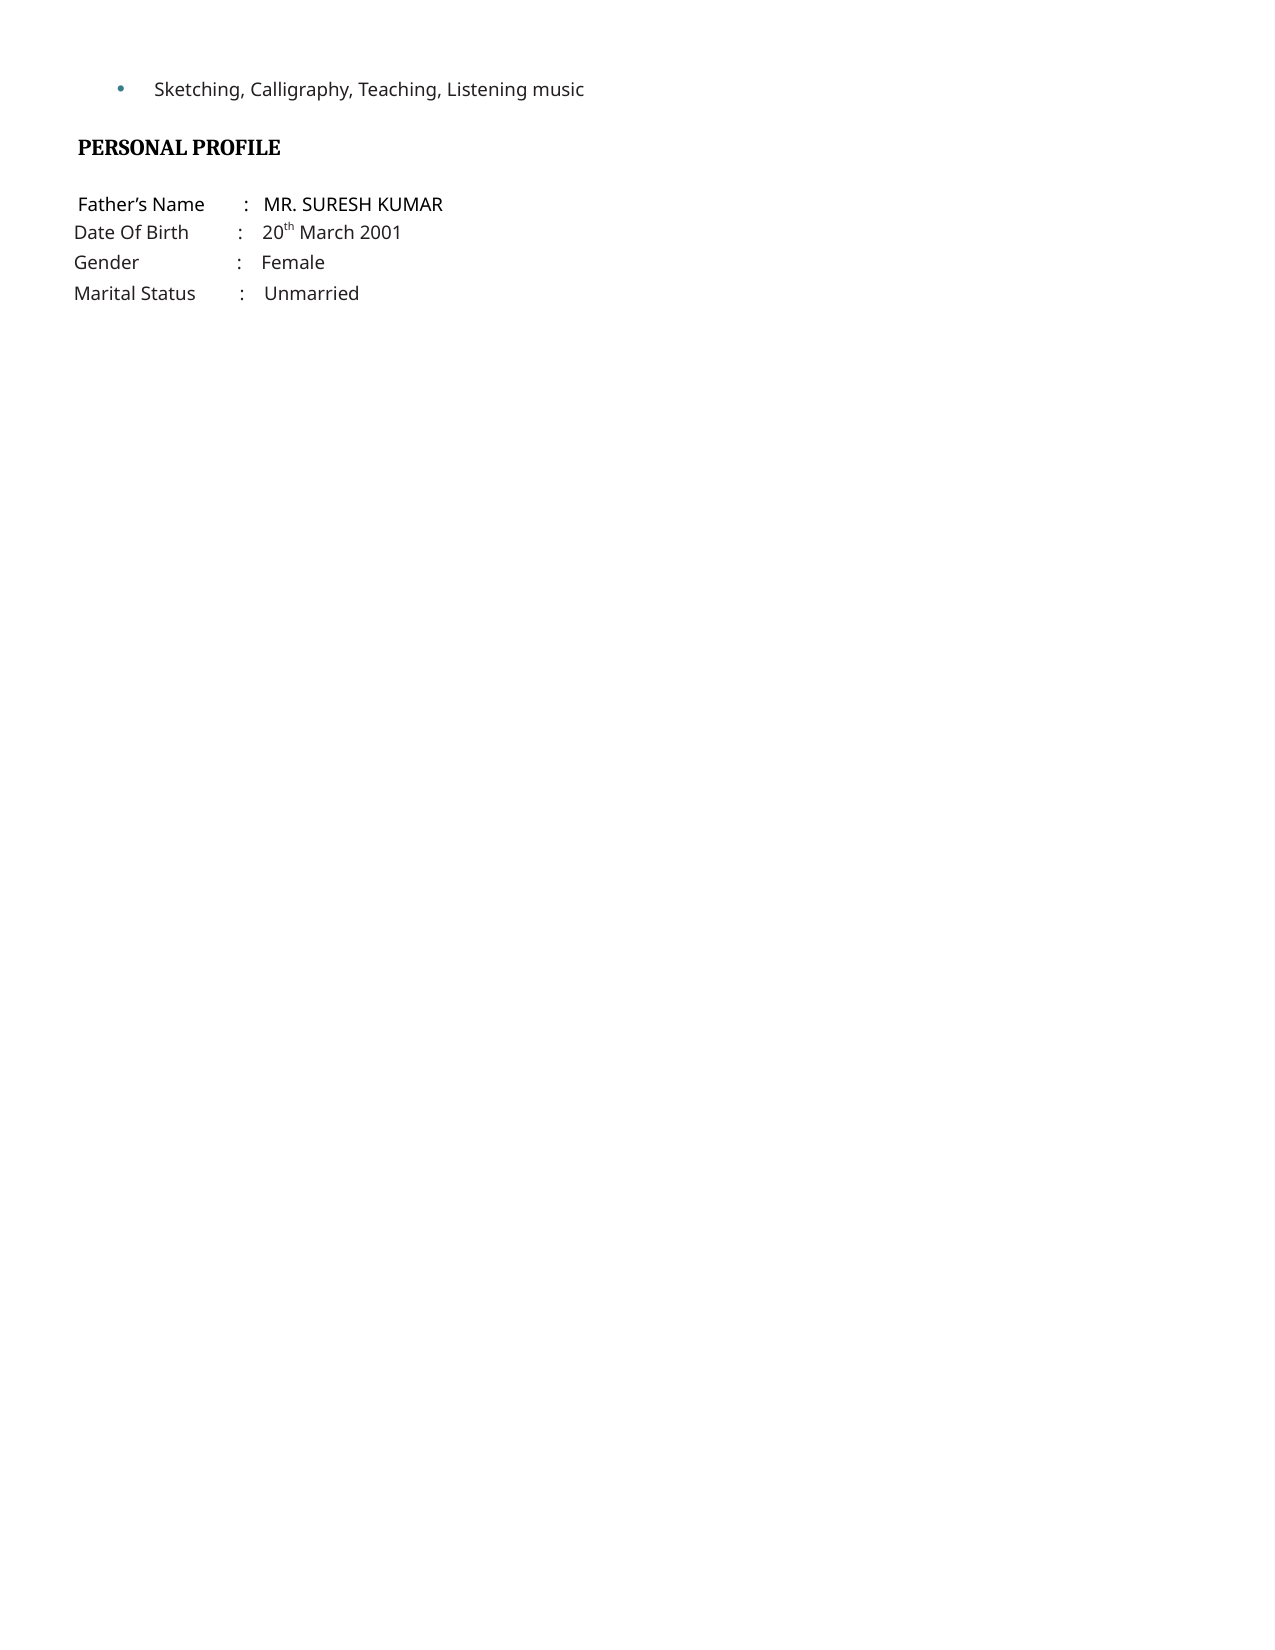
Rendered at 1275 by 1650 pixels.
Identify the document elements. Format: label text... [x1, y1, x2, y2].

text Marital Status : Unmarried [73, 280, 1200, 306]
text Date Of Birth : 20th March 2001 [73, 219, 1200, 244]
list Sketching, Calligraphy, Teaching, Listening music [117, 75, 1200, 102]
text Father’s Name : MR. SURESH KUMAR [78, 191, 1200, 217]
subtitle PERSONAL PROFILE [78, 134, 1200, 161]
text Gender : Female [73, 249, 1200, 275]
